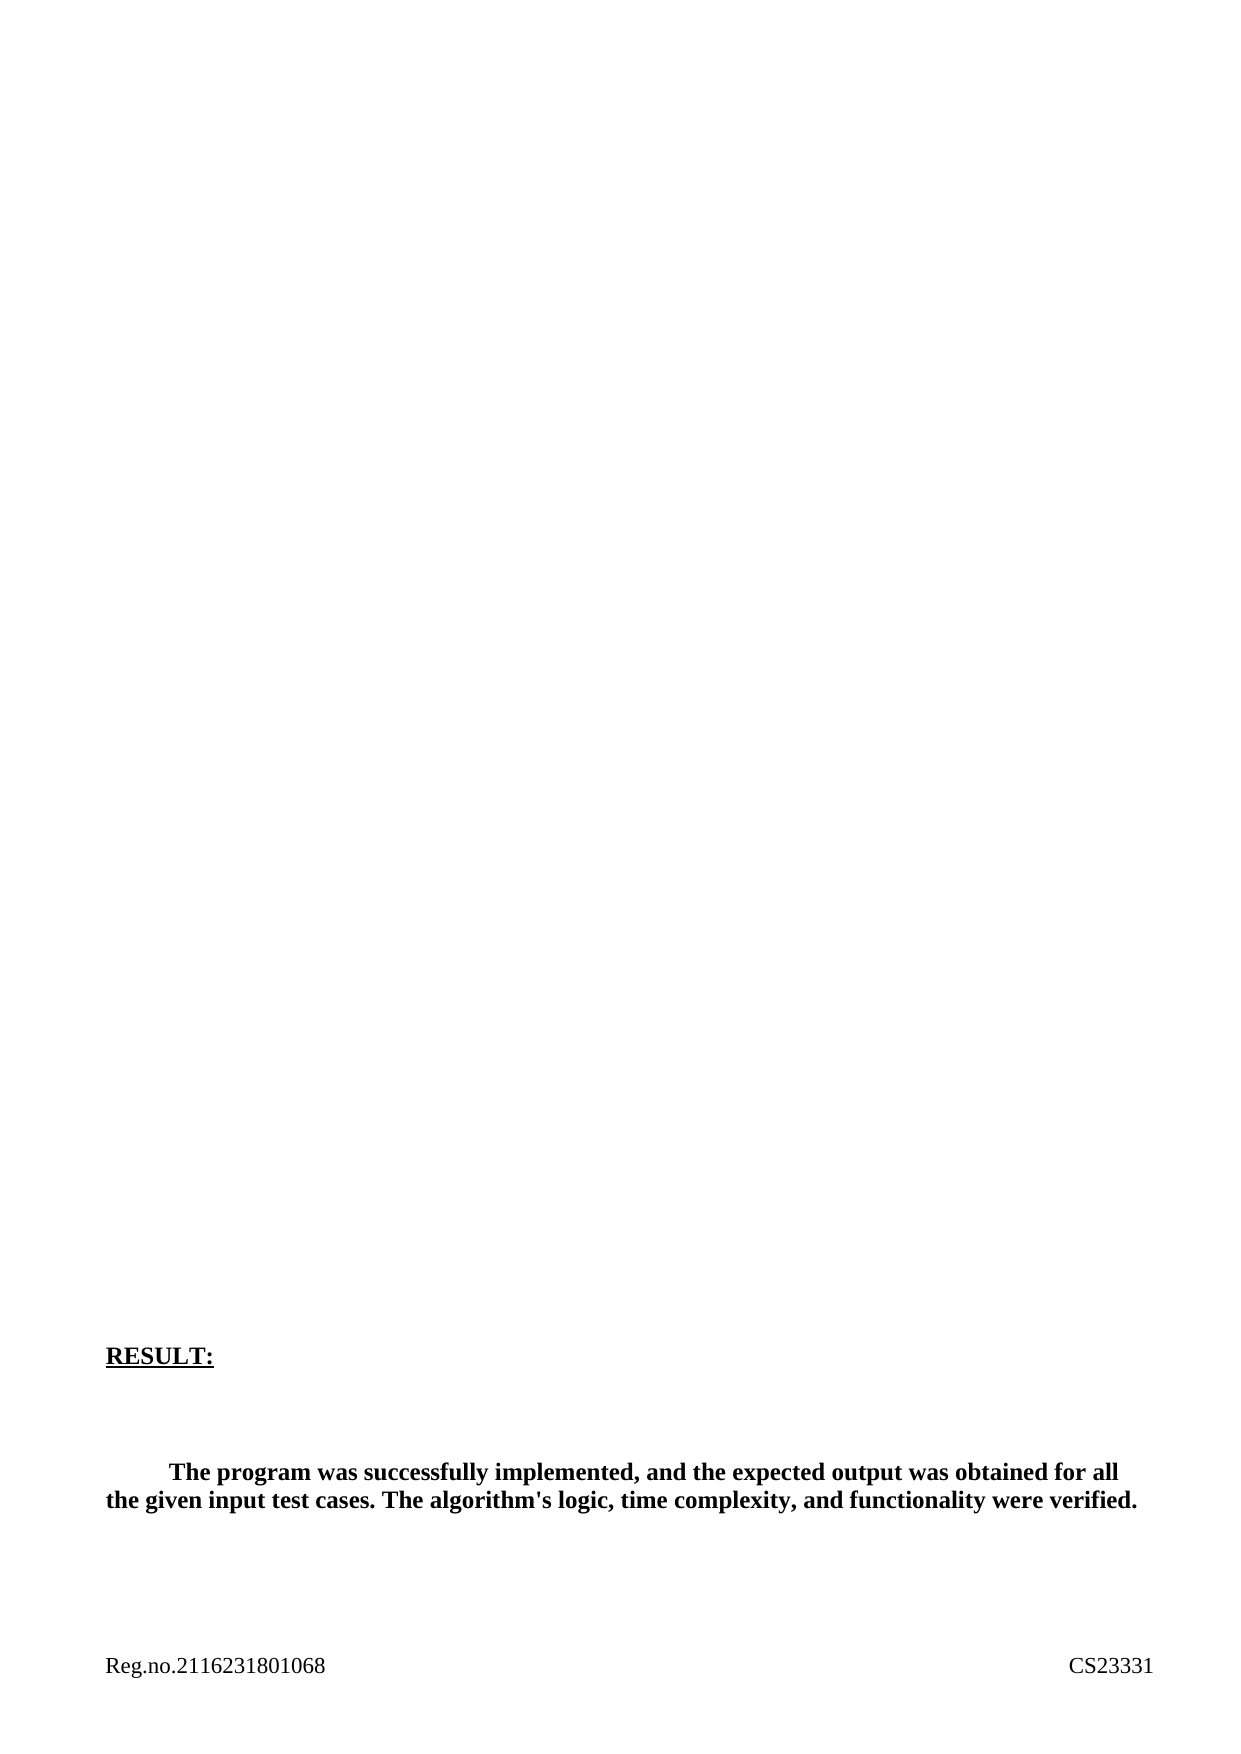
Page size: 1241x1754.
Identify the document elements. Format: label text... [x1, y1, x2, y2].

text The program was successfully implemented, and the expected output was obtained for all the given input test cases. The algorithm's logic, time complexity, and functionality were verified. [106, 1457, 1155, 1514]
text RESULT: [106, 1341, 1155, 1370]
